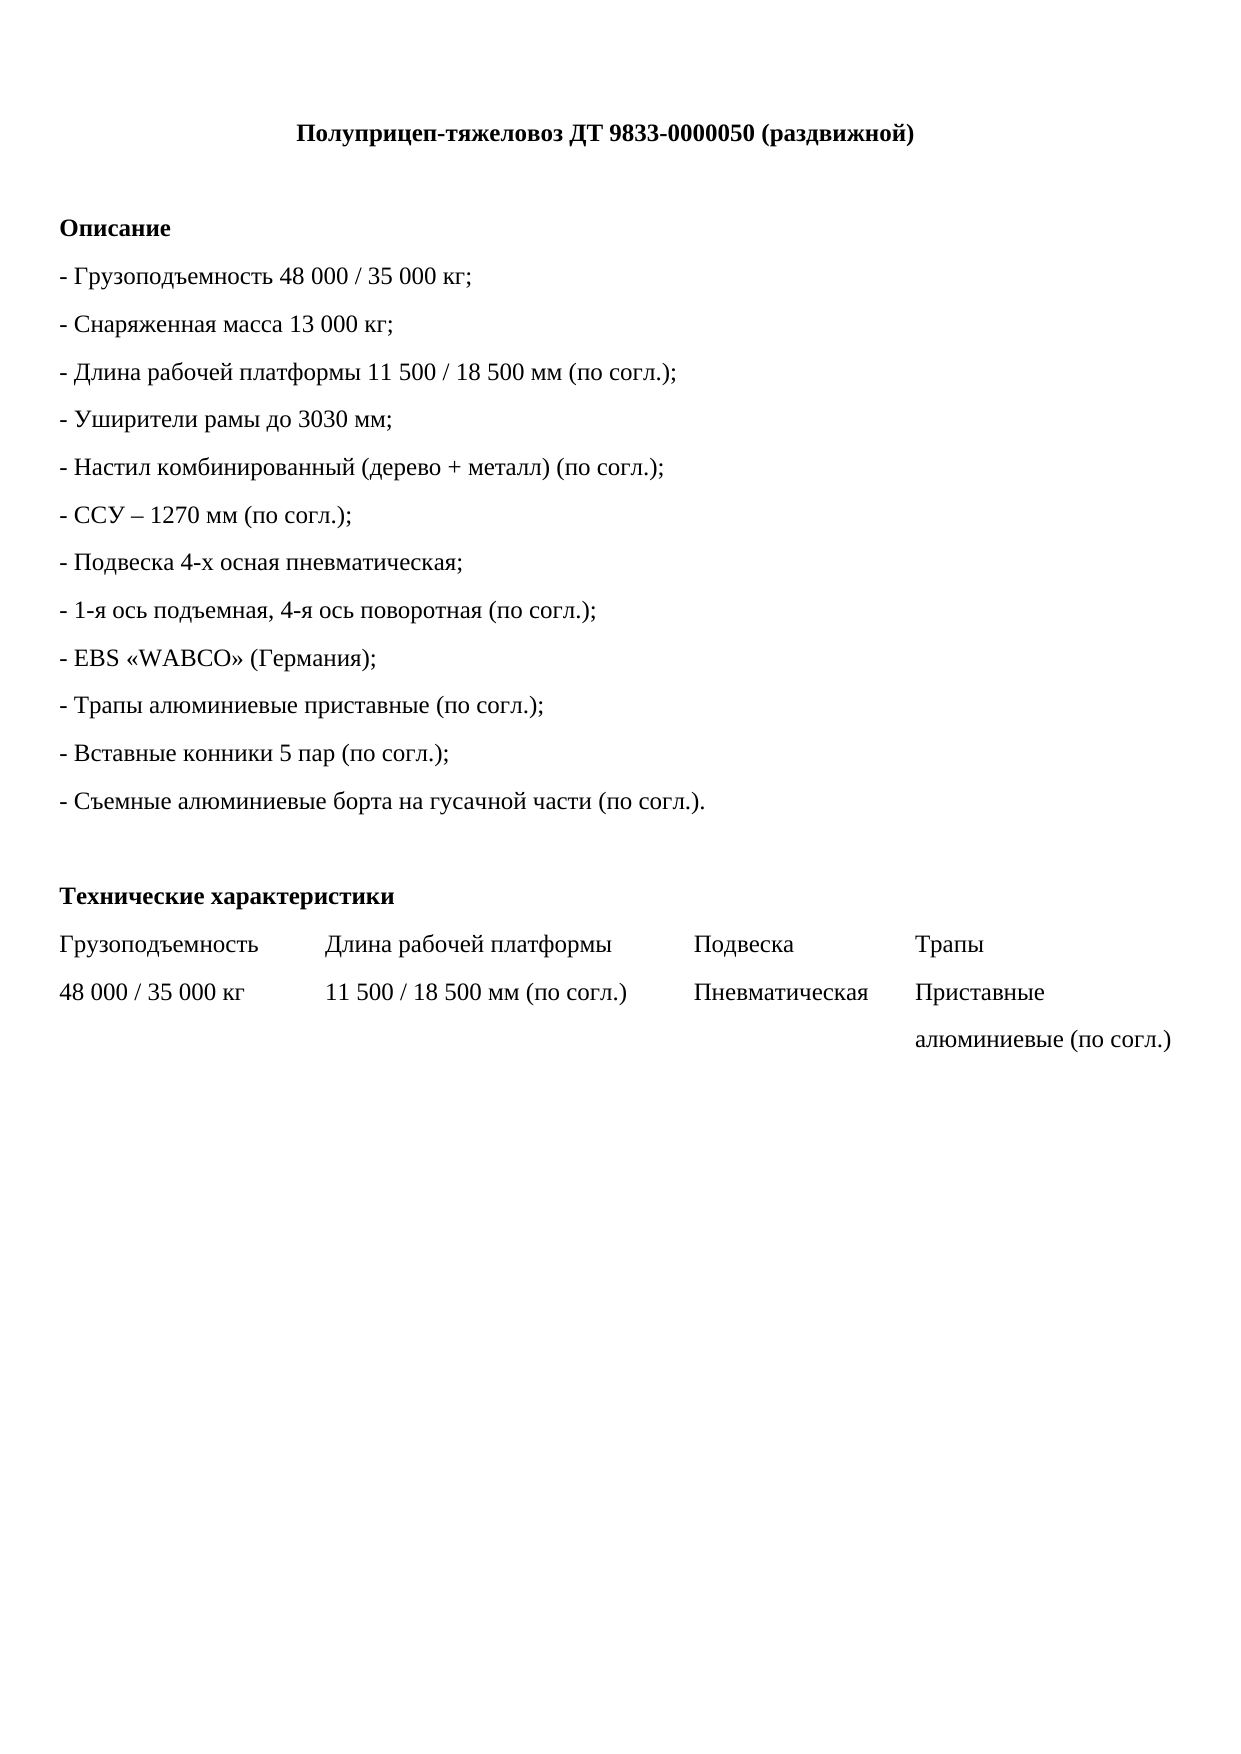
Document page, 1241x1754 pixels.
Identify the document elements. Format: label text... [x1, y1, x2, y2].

text - Съемные алюминиевые борта на гусачной части (по согл.). [59, 786, 1152, 815]
text - 1-я ось подъемная, 4-я ось поворотная (по согл.); [59, 595, 1152, 624]
text Описание [59, 213, 1152, 242]
text - Длина рабочей платформы 11 500 / 18 500 мм (по согл.); [59, 357, 1152, 385]
text Технические характеристики [59, 881, 1152, 910]
text - Грузоподъемность 48 000 / 35 000 кг; [59, 261, 1152, 290]
text - Снаряженная масса 13 000 кг; [59, 309, 1152, 338]
text - Подвеска 4-х осная пневматическая; [59, 547, 1152, 576]
text Грузоподъемность Длина рабочей платформы Подвеска Трапы [59, 929, 1152, 958]
text - Настил комбинированный (дерево + металл) (по согл.); [59, 452, 1152, 481]
text - ССУ – 1270 мм (по согл.); [59, 500, 1152, 528]
text - EBS «WABCO» (Германия); [59, 643, 1152, 672]
text - Трапы алюминиевые приставные (по согл.); [59, 691, 1152, 719]
text алюминиевые (по согл.) [841, 1024, 1196, 1053]
text Полуприцеп-тяжеловоз ДТ 9833-0000050 (раздвижной) [59, 118, 1152, 147]
text - Уширители рамы до 3030 мм; [59, 404, 1152, 433]
text - Вставные конники 5 пар (по согл.); [59, 738, 1152, 767]
text 48 000 / 35 000 кг 11 500 / 18 500 мм (по согл.) Пневматическая Приставные [59, 977, 1152, 1006]
